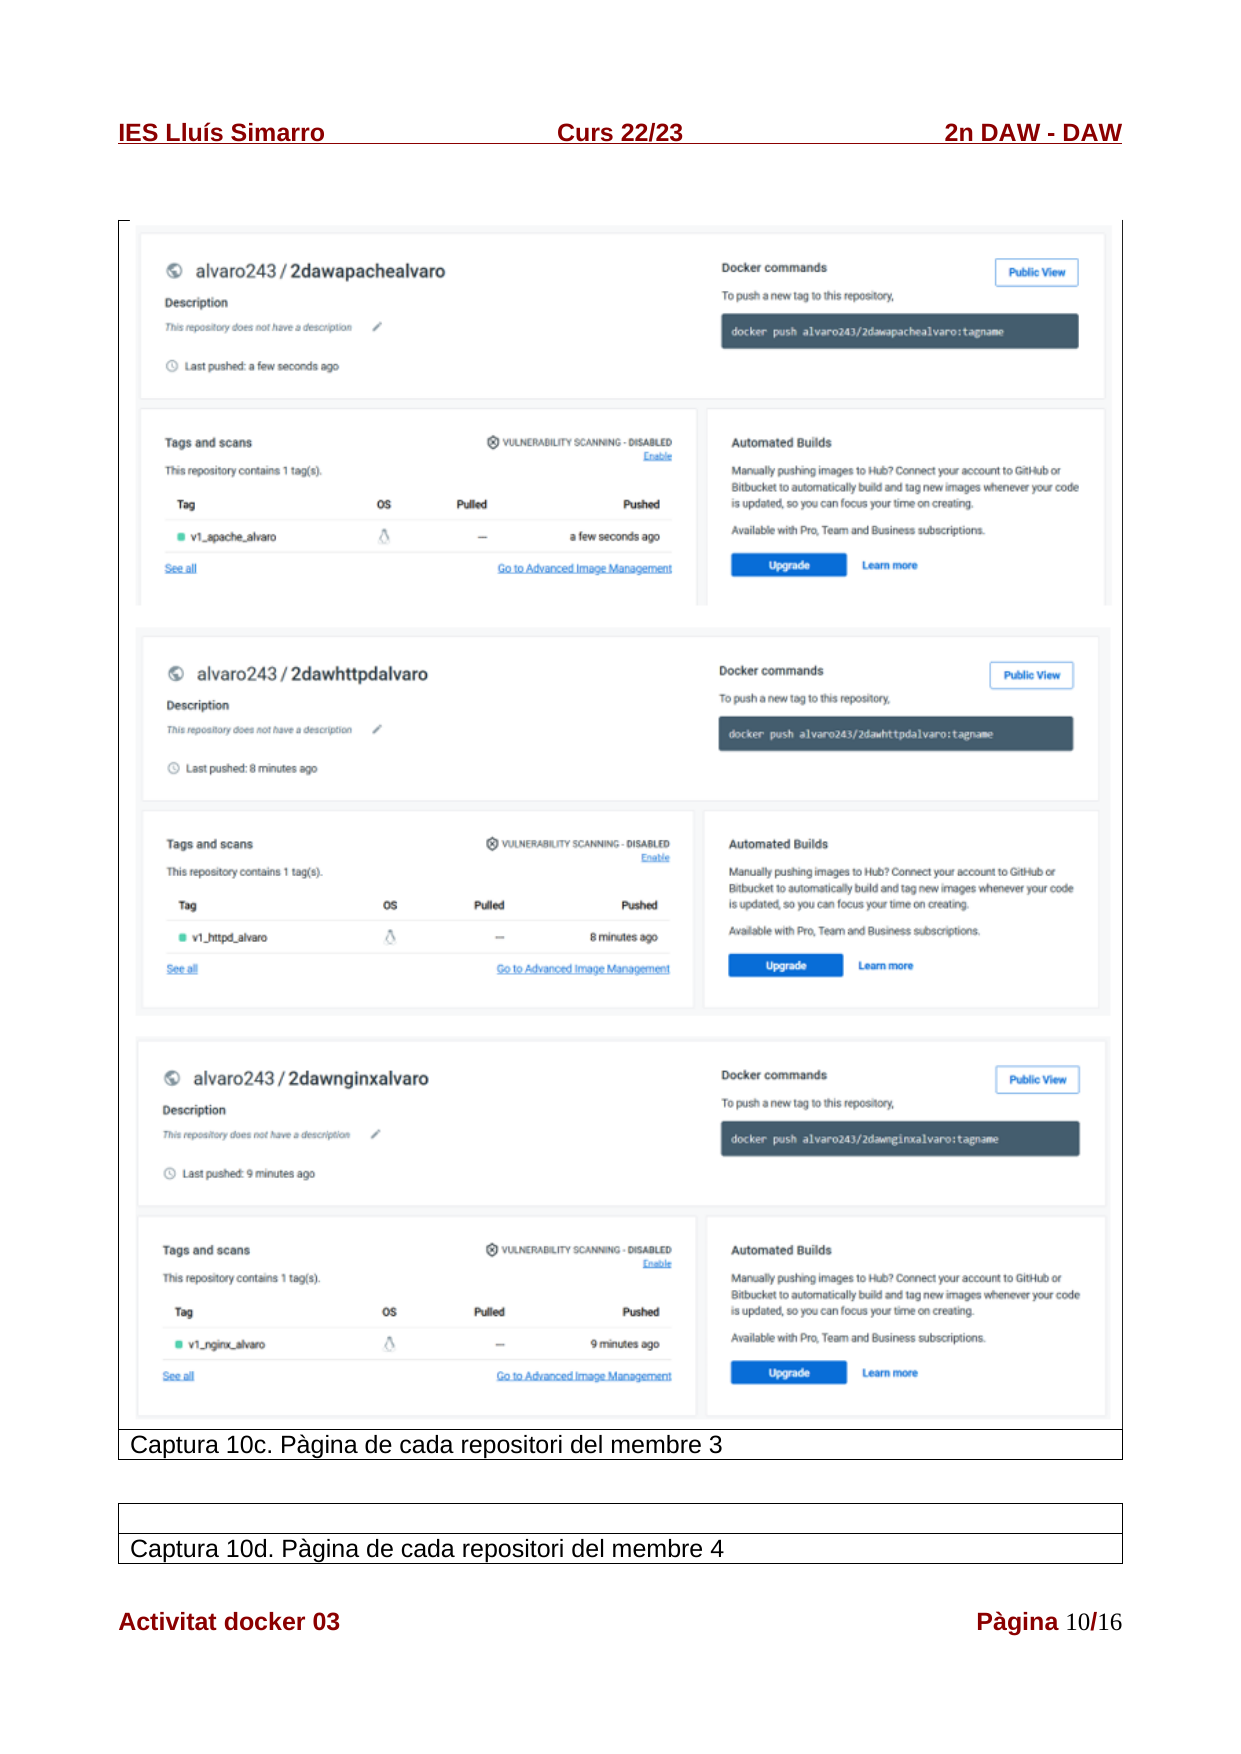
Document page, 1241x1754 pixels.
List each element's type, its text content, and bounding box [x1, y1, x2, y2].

table_cell Captura 10d. Pàgina de cada repositori del membre 4 [119, 1534, 1122, 1562]
picture [129, 220, 1123, 1429]
table_cell Captura 10c. Pàgina de cada repositori del membre 3 [119, 1430, 1122, 1459]
table_header [119, 1504, 1122, 1533]
table_header [119, 221, 129, 1429]
